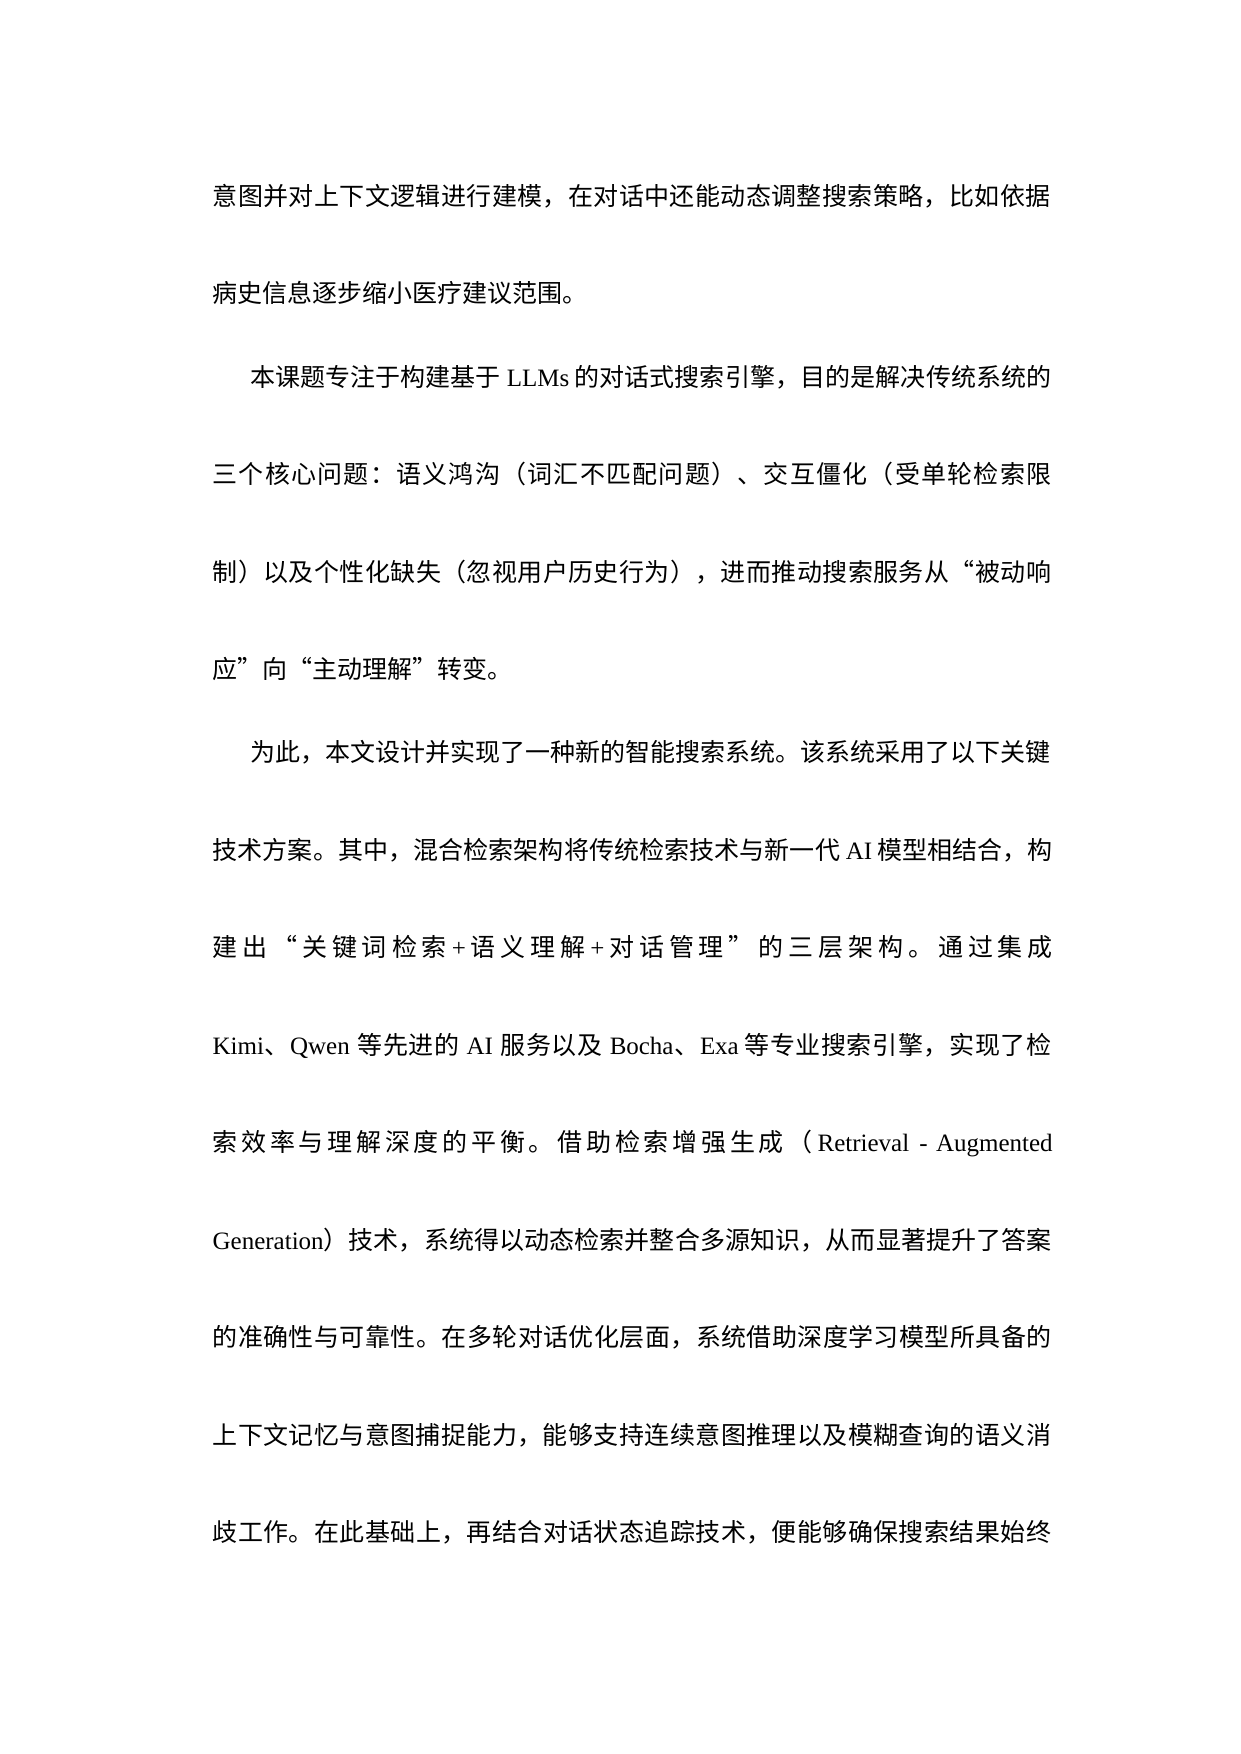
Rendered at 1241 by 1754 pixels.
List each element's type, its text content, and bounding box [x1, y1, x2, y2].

text 本课题专注于构建基于LLMs的对话式搜索引擎，目的是解决传统系统的三个核心问题：语义鸿沟（词汇不匹配问题）、交互僵化（受单轮检索限制）以及个性化缺失（忽视用户历史行为），进而推动搜索服务从“被动响应”向“主动理解”转变。 [212, 343, 1053, 700]
